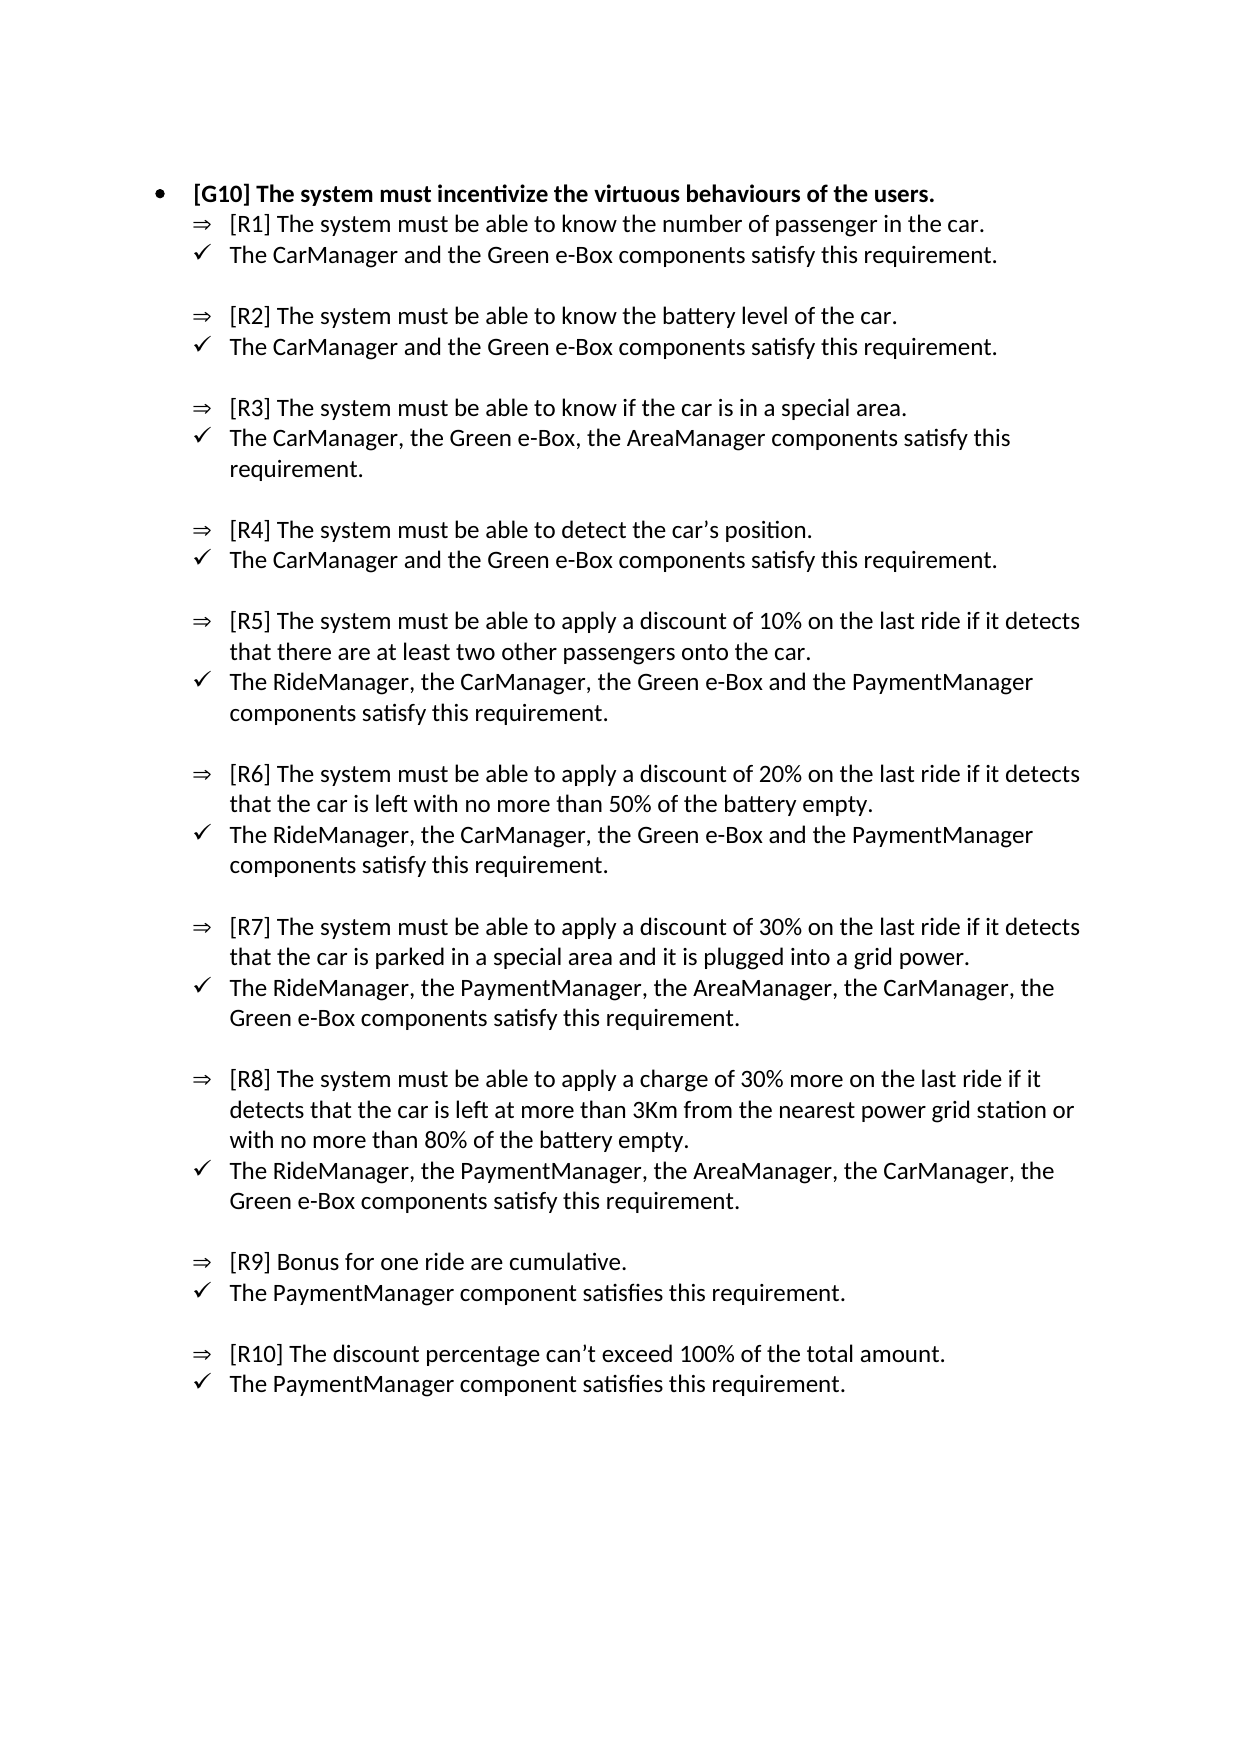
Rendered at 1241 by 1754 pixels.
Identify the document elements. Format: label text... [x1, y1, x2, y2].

list [R5] The system must be able to apply a discount of 10% on the last ride if it detects that there are at least two other passengers onto the car. [192, 605, 1122, 666]
list [R1] The system must be able to know the number of passenger in the car. [192, 209, 1122, 239]
list The CarManager and the Green e-Box components satisfy this requirement. [192, 239, 1122, 270]
list The PaymentManager component satisfies this requirement. [192, 1368, 1122, 1399]
list The CarManager, the Green e-Box, the AreaManager components satisfy this requirement. [192, 422, 1122, 483]
list The CarManager and the Green e-Box components satisfy this requirement. [192, 331, 1122, 361]
list [R7] The system must be able to apply a discount of 30% on the last ride if it detects that the car is parked in a special area and it is plugged into a grid power. [192, 911, 1122, 972]
list The RideManager, the PaymentManager, the AreaManager, the CarManager, the Green e-Box components satisfy this requirement. [192, 1155, 1122, 1216]
list The PaymentManager component satisfies this requirement. [192, 1277, 1122, 1307]
list [R10] The discount percentage can’t exceed 100% of the total amount. [192, 1338, 1122, 1368]
list [R8] The system must be able to apply a charge of 30% more on the last ride if it detects that the car is left at more than 3Km from the nearest power grid station or with no more than 80% of the battery empty. [192, 1063, 1122, 1155]
list [R9] Bonus for one ride are cumulative. [192, 1246, 1122, 1277]
list [R3] The system must be able to know if the car is in a special area. [192, 392, 1122, 422]
list The RideManager, the CarManager, the Green e-Box and the PaymentManager components satisfy this requirement. [192, 666, 1122, 727]
list [G10] The system must incentivize the virtuous behaviours of the users. [156, 178, 1122, 209]
list The CarManager and the Green e-Box components satisfy this requirement. [192, 544, 1122, 575]
list [R4] The system must be able to detect the car’s position. [192, 514, 1122, 544]
list [R6] The system must be able to apply a discount of 20% on the last ride if it detects that the car is left with no more than 50% of the battery empty. [192, 758, 1122, 819]
list The RideManager, the CarManager, the Green e-Box and the PaymentManager components satisfy this requirement. [192, 819, 1122, 880]
list The RideManager, the PaymentManager, the AreaManager, the CarManager, the Green e-Box components satisfy this requirement. [192, 972, 1122, 1033]
list [R2] The system must be able to know the battery level of the car. [192, 300, 1122, 331]
